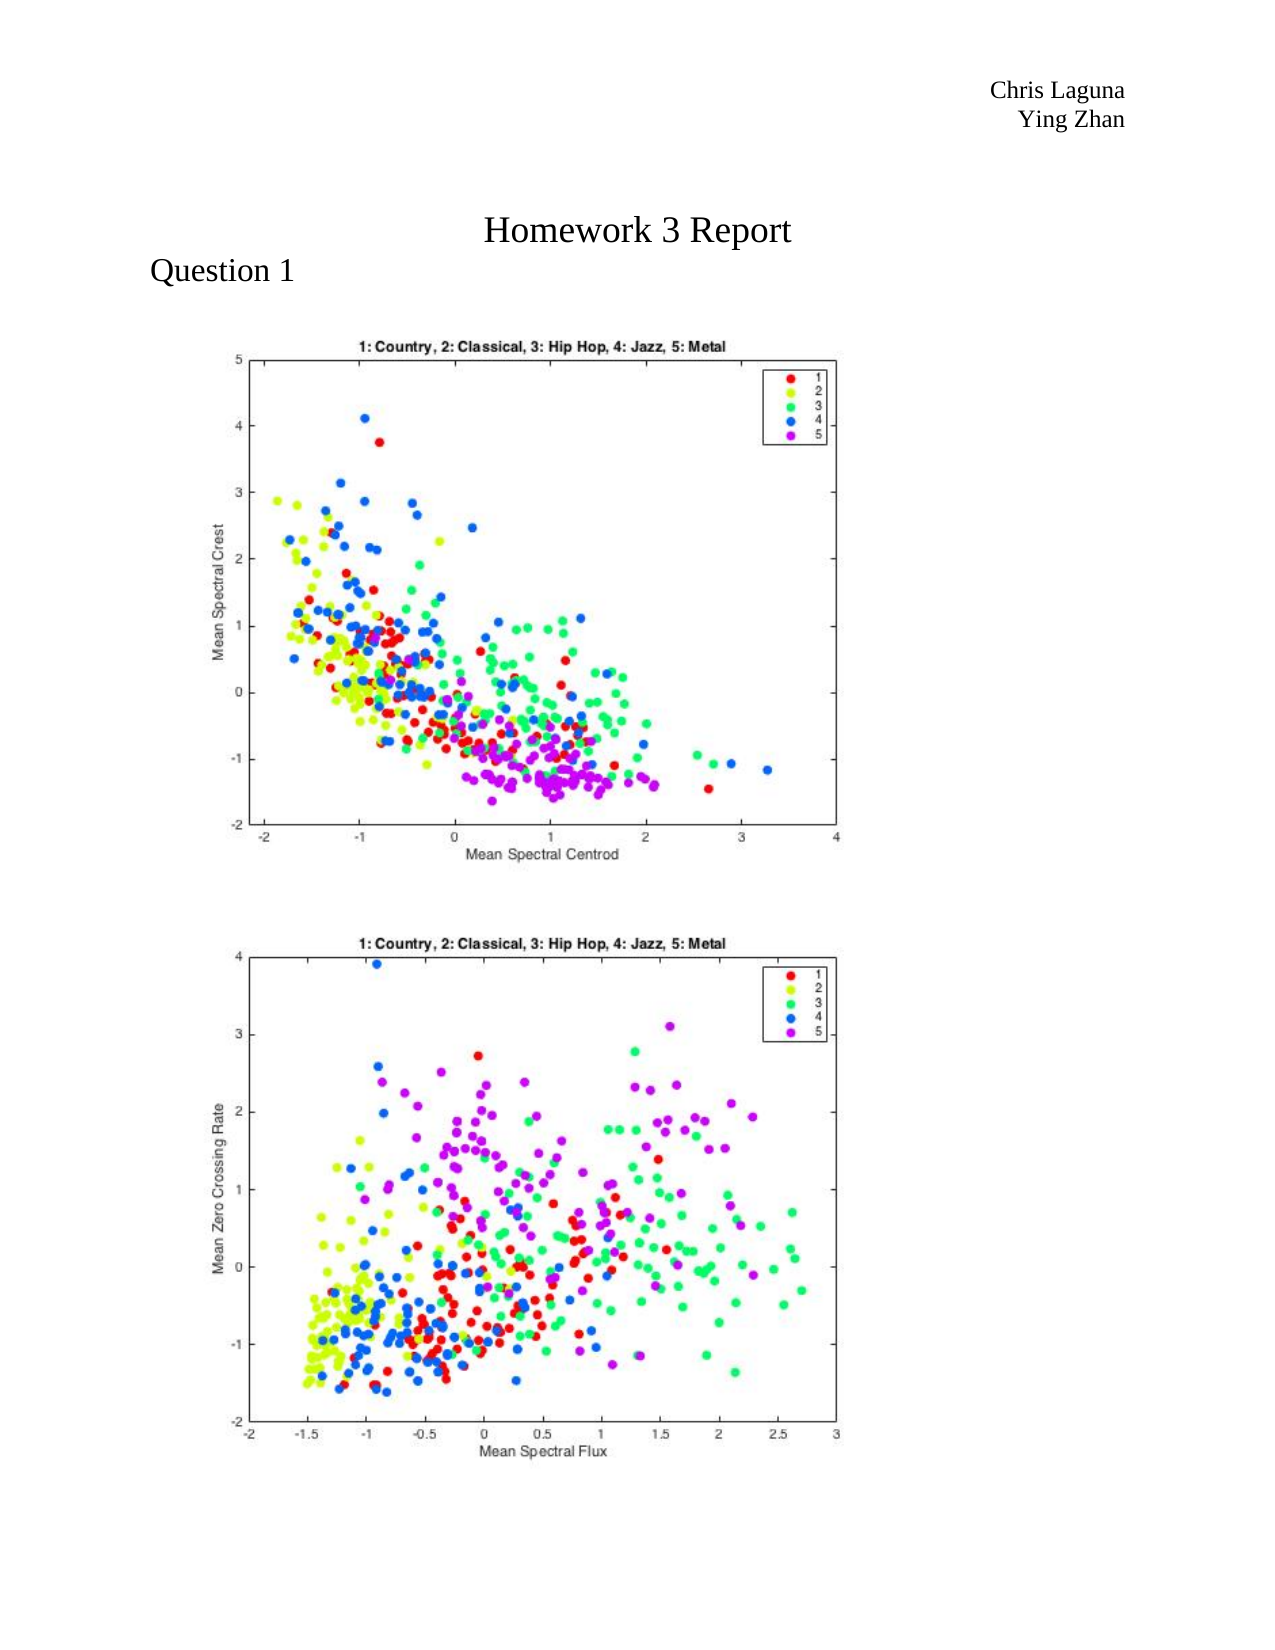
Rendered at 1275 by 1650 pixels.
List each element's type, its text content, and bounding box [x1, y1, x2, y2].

text Homework 3 Report [150, 207, 1125, 251]
text Question 1 [150, 251, 1125, 289]
picture [150, 916, 909, 1485]
picture [150, 318, 909, 888]
